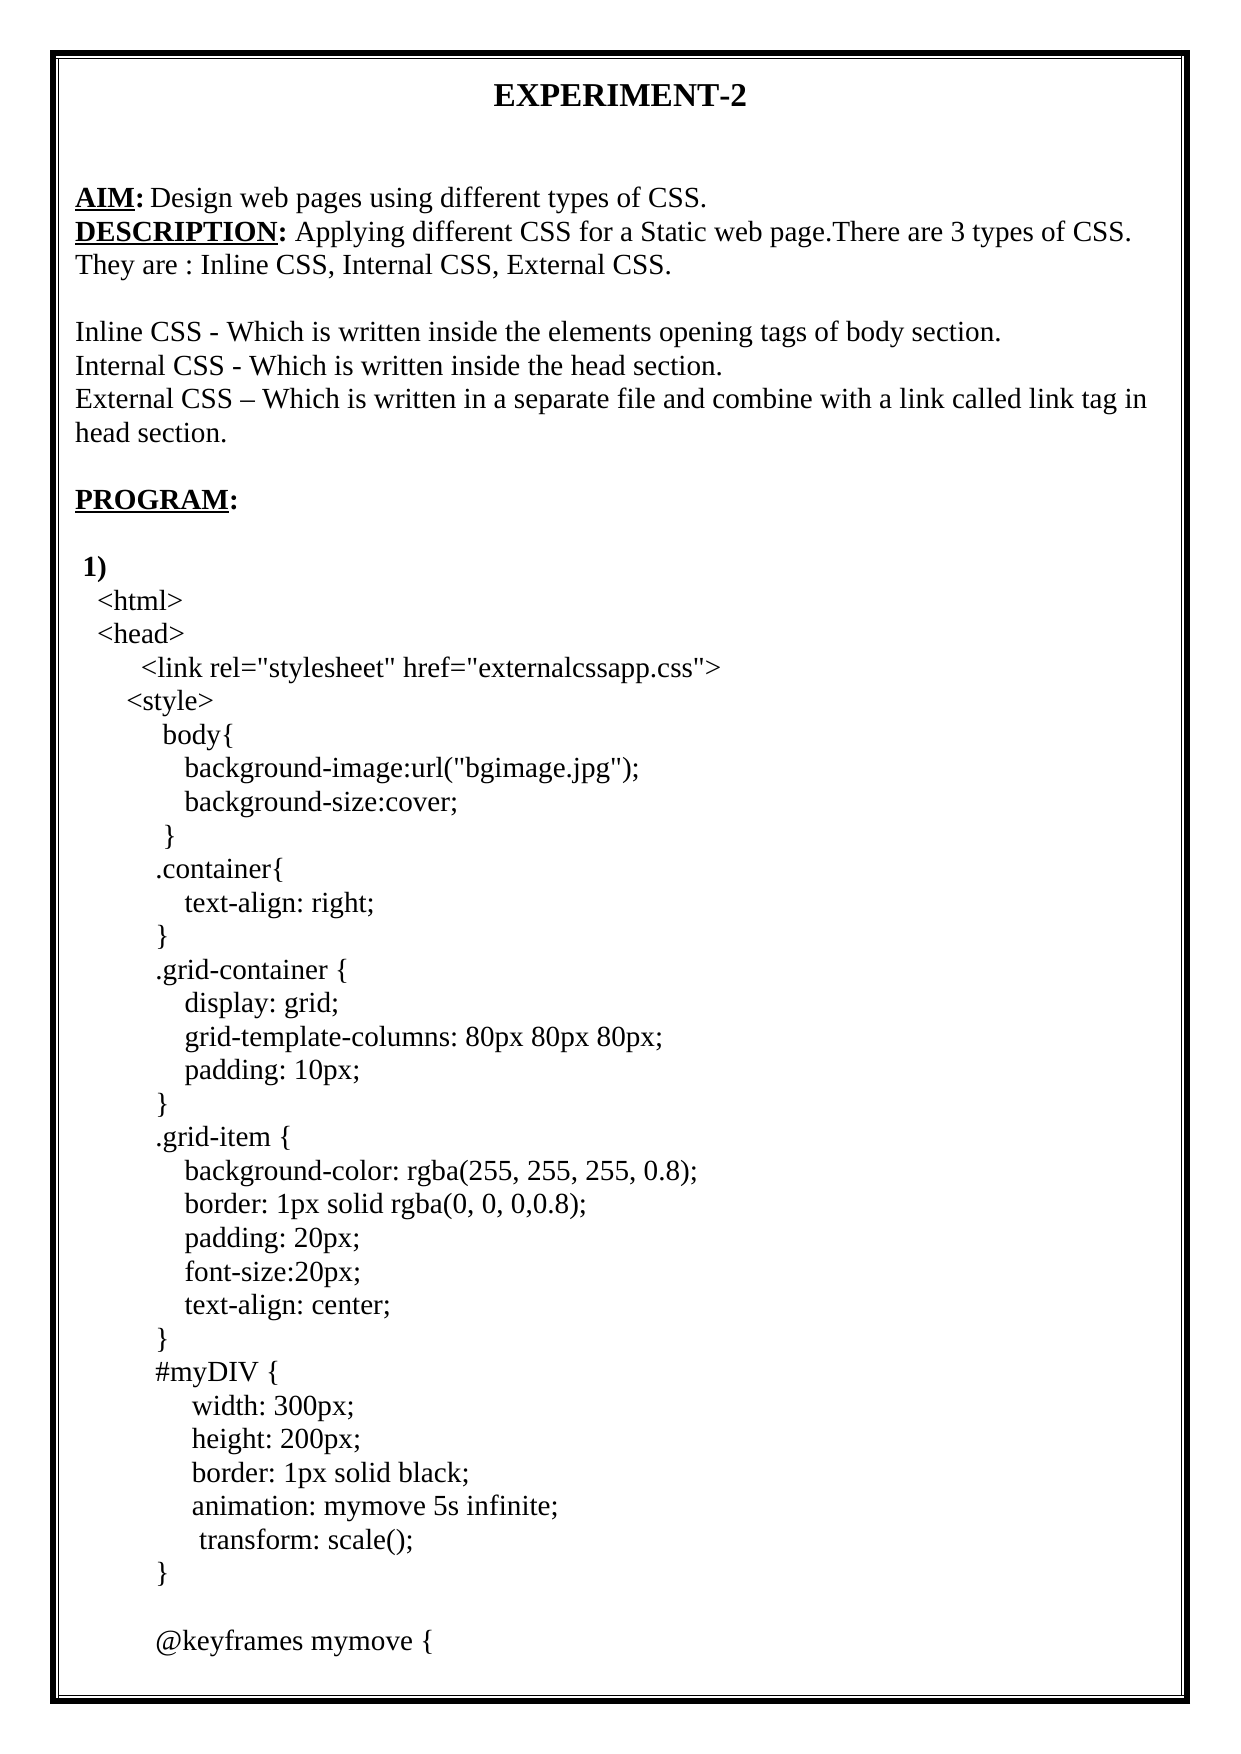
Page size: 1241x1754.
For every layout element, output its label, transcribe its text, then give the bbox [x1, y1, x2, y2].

text height: 200px; [75, 1421, 1165, 1455]
text AIM: Design web pages using different types of CSS. [75, 180, 1165, 214]
text <html> [75, 583, 1165, 616]
text background-color: rgba(255, 255, 255, 0.8); [75, 1153, 1165, 1187]
text } [75, 1086, 1165, 1119]
text <link rel="stylesheet" href="externalcssapp.css"> [75, 650, 1165, 683]
text text-align: right; [75, 885, 1165, 918]
text 1) [75, 549, 1165, 583]
text padding: 10px; [75, 1052, 1165, 1086]
text } [75, 818, 1165, 851]
text width: 300px; [75, 1388, 1165, 1421]
text Inline CSS - Which is written inside the elements opening tags of body section. [75, 314, 1165, 348]
text } [75, 918, 1165, 952]
text } [75, 1321, 1165, 1354]
text External CSS – Which is written in a separate file and combine with a link called link tag in head section. [75, 382, 1165, 449]
text .grid-container { [75, 952, 1165, 985]
text <style> [75, 683, 1165, 717]
text DESCRIPTION: Applying different CSS for a Static web page.There are 3 types of CSS. [75, 214, 1165, 247]
text text-align: center; [75, 1287, 1165, 1321]
text PROGRAM: [75, 482, 1165, 516]
text grid-template-columns: 80px 80px 80px; [75, 1019, 1165, 1052]
text background-size:cover; [75, 784, 1165, 818]
text They are : Inline CSS, Internal CSS, External CSS. [75, 247, 1165, 281]
text Internal CSS - Which is written inside the head section. [75, 348, 1165, 382]
text <head> [75, 616, 1165, 650]
text padding: 20px; [75, 1220, 1165, 1254]
text border: 1px solid black; [75, 1455, 1165, 1488]
text EXPERIMENT-2 [75, 75, 1165, 113]
text body{ [75, 717, 1165, 751]
text .grid-item { [75, 1119, 1165, 1153]
text } [75, 1556, 1165, 1589]
text font-size:20px; [75, 1254, 1165, 1287]
text @keyframes mymove { [75, 1623, 1165, 1656]
text #myDIV { [75, 1354, 1165, 1388]
text transform: scale(); [75, 1522, 1165, 1556]
text background-image:url("bgimage.jpg"); [75, 751, 1165, 784]
text display: grid; [75, 985, 1165, 1019]
text animation: mymove 5s infinite; [75, 1488, 1165, 1522]
text .container{ [75, 851, 1165, 885]
text border: 1px solid rgba(0, 0, 0,0.8); [75, 1187, 1165, 1220]
